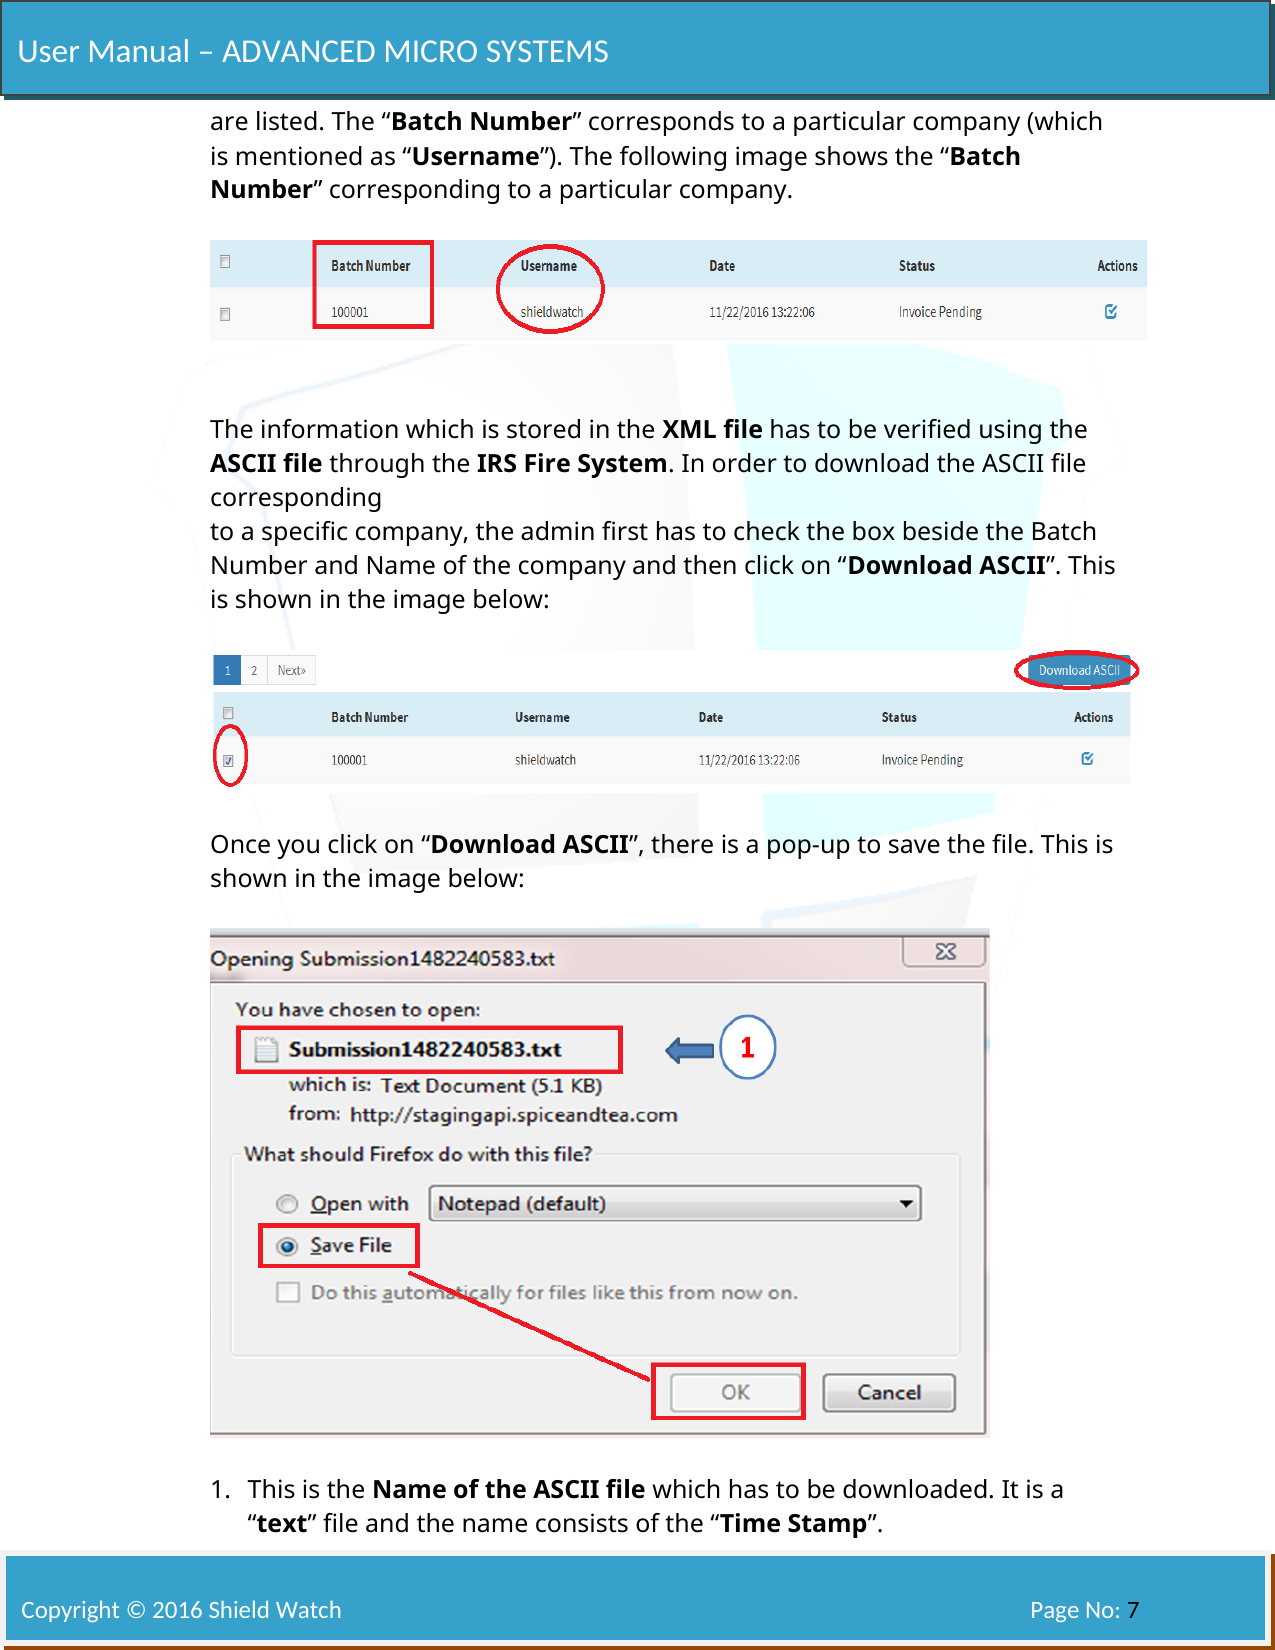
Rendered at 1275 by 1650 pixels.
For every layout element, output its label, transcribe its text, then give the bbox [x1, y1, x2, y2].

picture [210, 928, 990, 1438]
text The information which is stored in the XML file has to be verified using the ASCII file through the IRS Fire System. In order to download the ASCII file corresponding [210, 412, 1125, 514]
text to a specific company, the admin first has to check the box beside the Batch Number and Name of the company and then click on “Download ASCII”. This is shown in the image below: [210, 514, 1125, 616]
text Once you click on “Download ASCII”, there is a pop-up to save the file. This is shown in the image below: [210, 826, 1125, 894]
picture [210, 240, 1148, 344]
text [210, 104, 1125, 206]
list This is the Name of the ASCII file which has to be downloaded. It is a “text” file and the name consists of the “Time Stamp”. [210, 1472, 1125, 1540]
picture [210, 650, 1140, 793]
